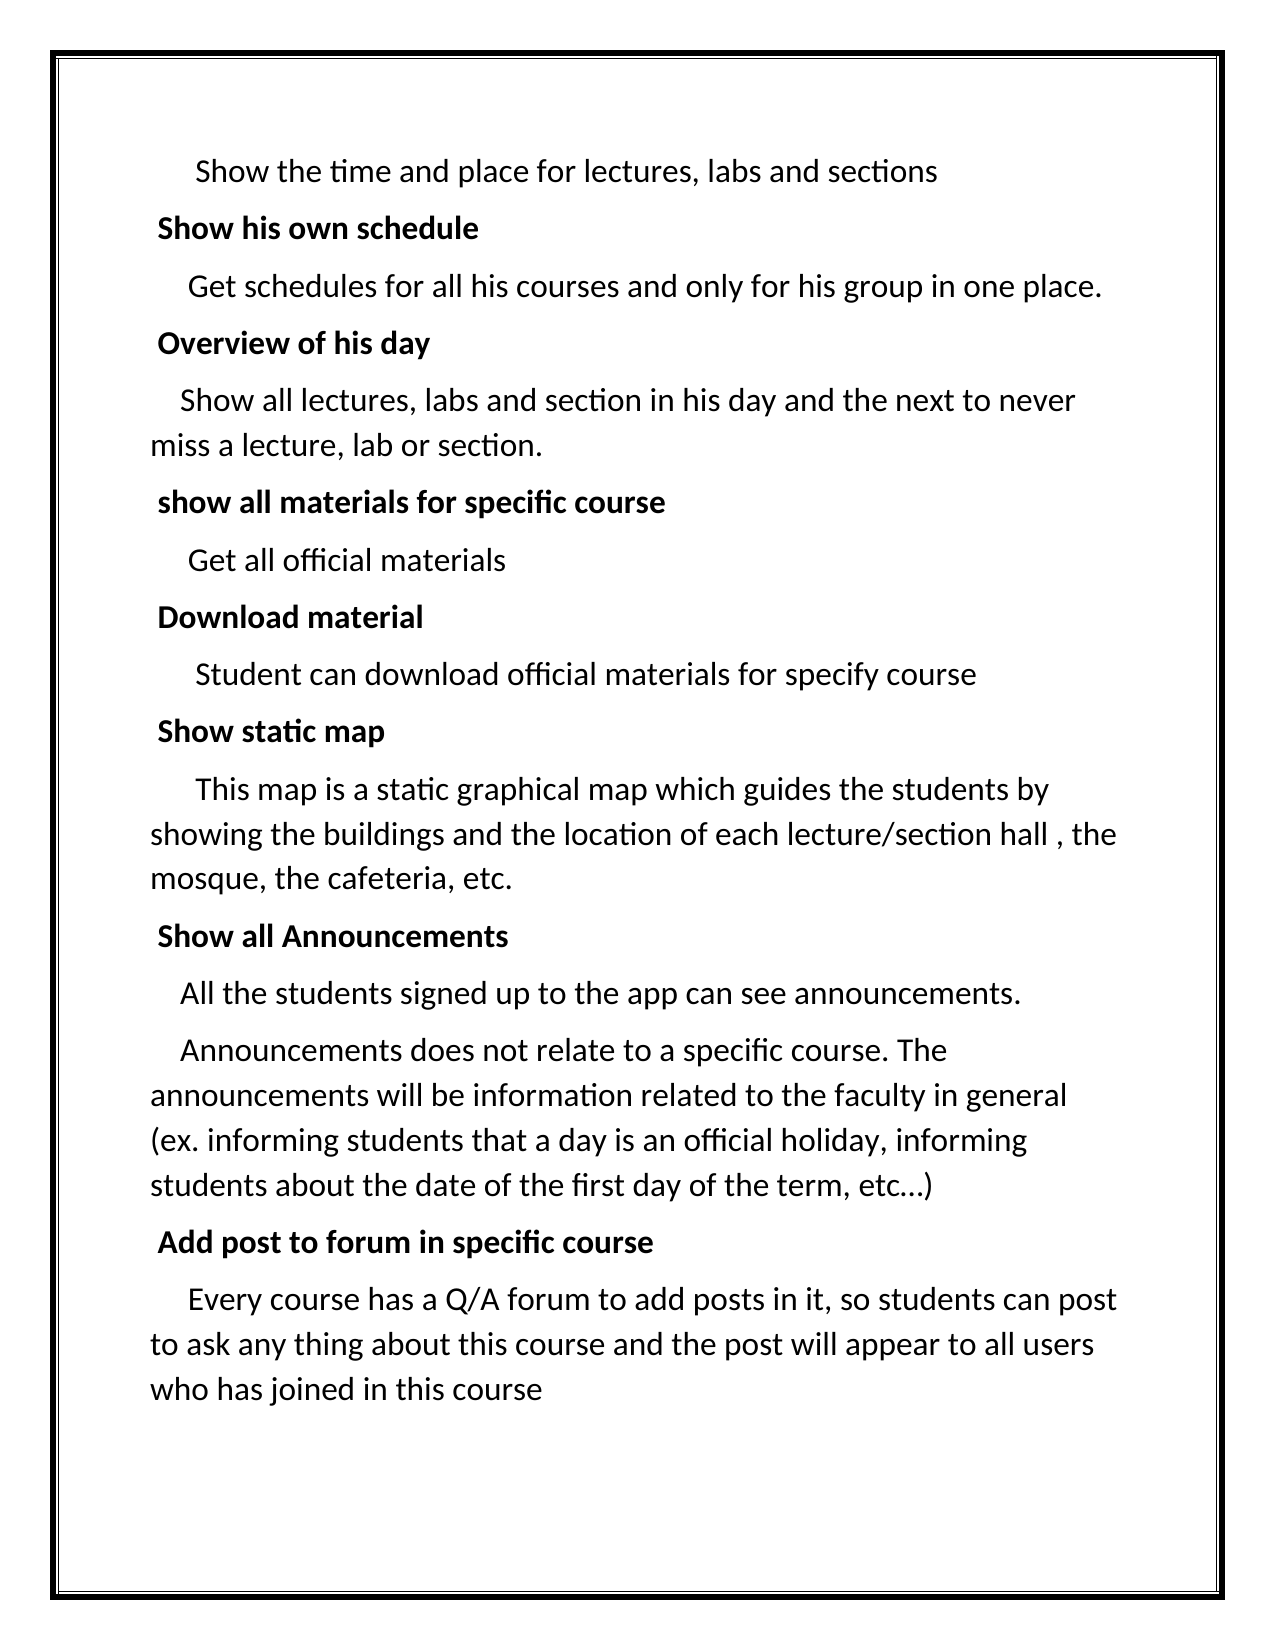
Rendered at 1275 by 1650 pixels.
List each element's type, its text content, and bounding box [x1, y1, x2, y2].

text All the students signed up to the app can see announcements. [150, 972, 1125, 1013]
text Show his own schedule [150, 207, 1125, 248]
text This map is a static graphical map which guides the students by showing the buildings and the location of each lecture/section hall , the mosque, the cafeteria, etc. [150, 768, 1125, 898]
text Download material [150, 596, 1125, 637]
text Every course has a Q/A forum to add posts in it, so students can post to ask any thing about this course and the post will appear to all users who has joined in this course [150, 1278, 1125, 1408]
text Get all official materials [150, 538, 1125, 579]
text Show the time and place for lectures, labs and sections [150, 150, 1125, 191]
text Show all Announcements [150, 914, 1125, 955]
text Announcements does not relate to a specific course. The announcements will be information related to the faculty in general (ex. informing students that a day is an official holiday, informing students about the date of the first day of the term, etc…) [150, 1029, 1125, 1204]
text show all materials for specific course [150, 481, 1125, 522]
text Add post to forum in specific course [150, 1221, 1125, 1262]
text Overview of his day [150, 322, 1125, 363]
text Get schedules for all his courses and only for his group in one place. [150, 264, 1125, 305]
text Show all lectures, labs and section in his day and the next to never miss a lecture, lab or section. [150, 379, 1125, 465]
text Student can download official materials for specify course [150, 653, 1125, 694]
text Show static map [150, 710, 1125, 751]
